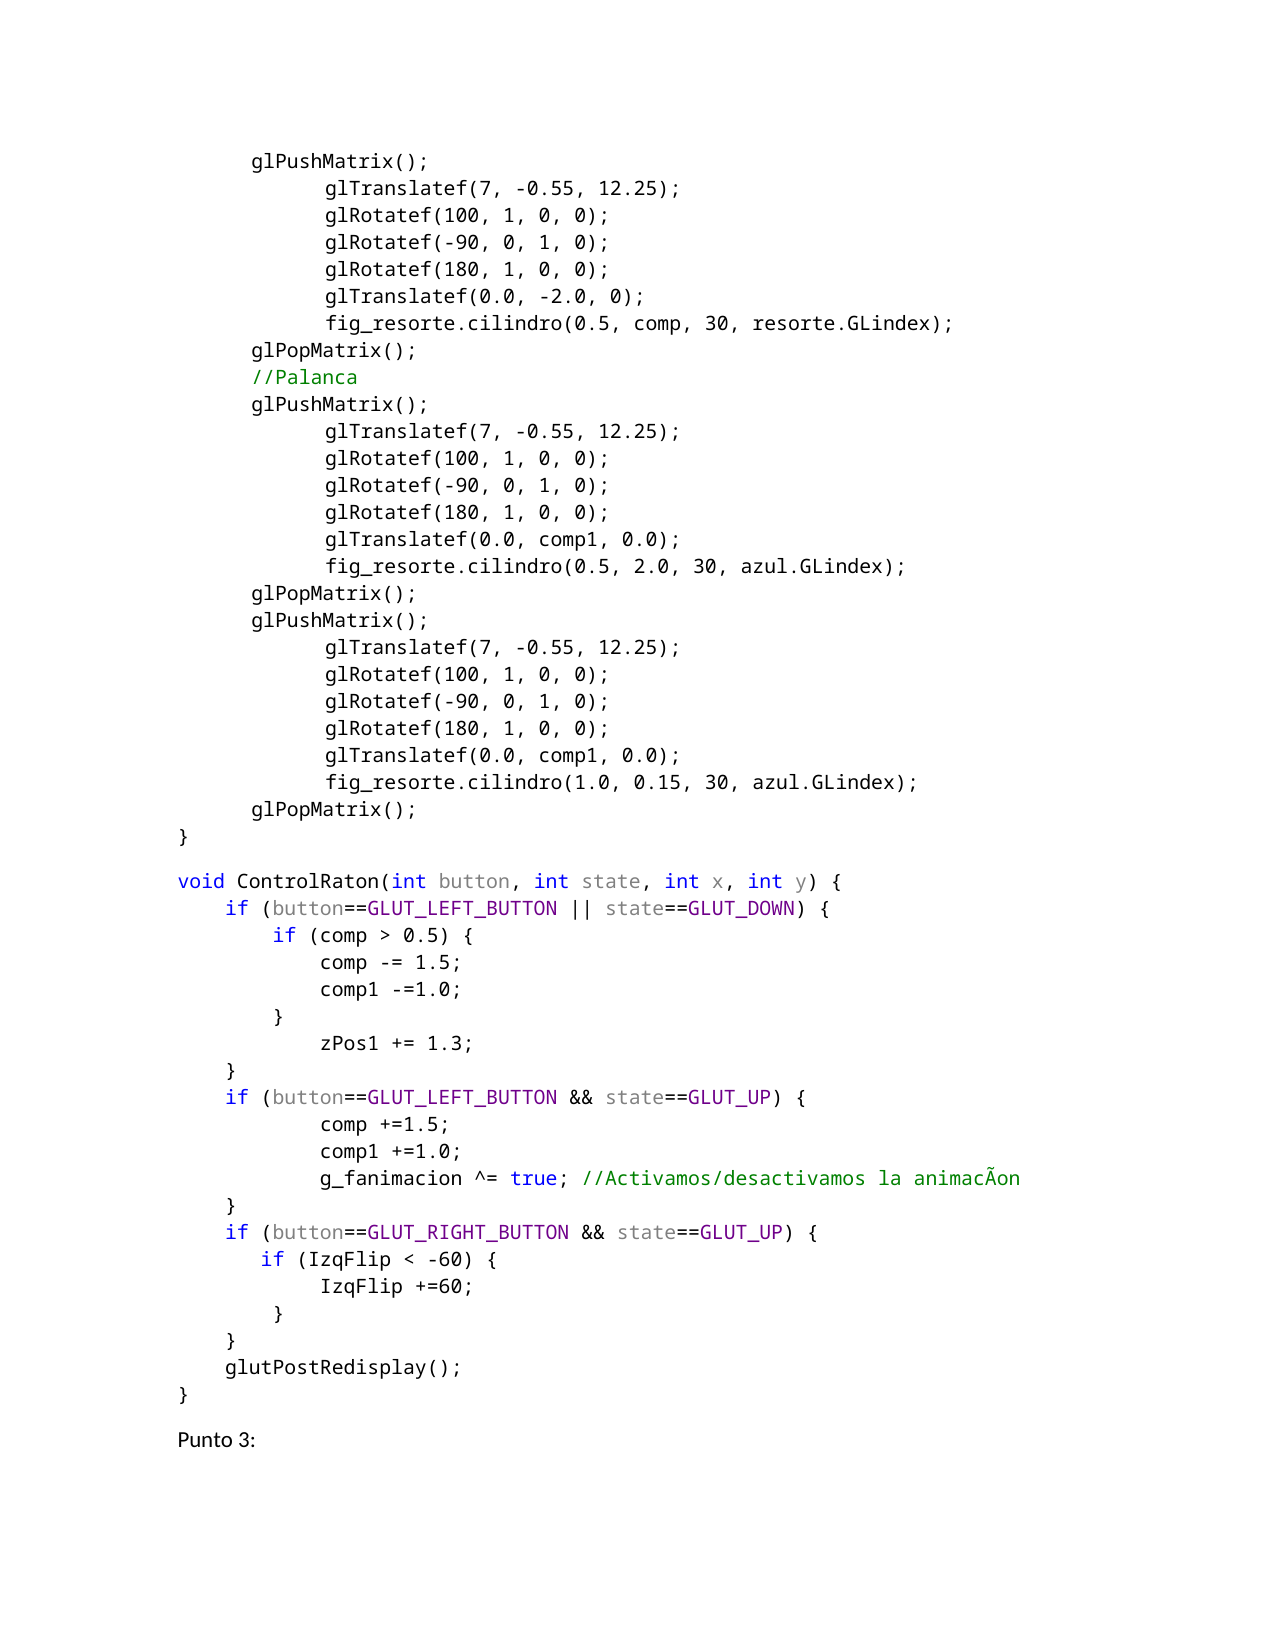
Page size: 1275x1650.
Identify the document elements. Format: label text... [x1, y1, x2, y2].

text glRotatef(180, 1, 0, 0); [177, 498, 1098, 525]
text Punto 3: [177, 1425, 1098, 1453]
text g_fanimacion ^= true; //Activamos/desactivamos la animacÃon [177, 1164, 1098, 1191]
text glPushMatrix(); [177, 148, 1098, 174]
text glPopMatrix(); [177, 579, 1098, 606]
text glRotatef(100, 1, 0, 0); [177, 660, 1098, 687]
text comp1 -=1.0; [177, 975, 1098, 1002]
text } [177, 1326, 1098, 1353]
text glPopMatrix(); [177, 795, 1098, 822]
text glTranslatef(7, -0.55, 12.25); [177, 174, 1098, 202]
text glPushMatrix(); [177, 606, 1098, 633]
text glPopMatrix(); [177, 336, 1098, 363]
text comp1 +=1.0; [177, 1137, 1098, 1164]
text glTranslatef(0.0, comp1, 0.0); [177, 525, 1098, 552]
text glutPostRedisplay(); [177, 1353, 1098, 1380]
text glRotatef(100, 1, 0, 0); [177, 444, 1098, 471]
text comp +=1.5; [177, 1110, 1098, 1137]
text if (button==GLUT_LEFT_BUTTON && state==GLUT_UP) { [177, 1083, 1098, 1110]
text } [177, 822, 1098, 849]
text glRotatef(-90, 0, 1, 0); [177, 228, 1098, 256]
text fig_resorte.cilindro(1.0, 0.15, 30, azul.GLindex); [177, 768, 1098, 795]
text //Palanca [177, 363, 1098, 390]
text } [177, 1299, 1098, 1326]
text fig_resorte.cilindro(0.5, comp, 30, resorte.GLindex); [177, 309, 1098, 336]
text if (button==GLUT_LEFT_BUTTON || state==GLUT_DOWN) { [177, 894, 1098, 921]
text zPos1 += 1.3; [177, 1029, 1098, 1056]
text glRotatef(-90, 0, 1, 0); [177, 471, 1098, 498]
text comp -= 1.5; [177, 948, 1098, 975]
text if (IzqFlip < -60) { [177, 1245, 1098, 1272]
text if (button==GLUT_RIGHT_BUTTON && state==GLUT_UP) { [177, 1218, 1098, 1245]
text glRotatef(-90, 0, 1, 0); [177, 687, 1098, 714]
text fig_resorte.cilindro(0.5, 2.0, 30, azul.GLindex); [177, 552, 1098, 579]
text glRotatef(180, 1, 0, 0); [177, 714, 1098, 741]
text if (comp > 0.5) { [177, 921, 1098, 948]
text glPushMatrix(); [177, 390, 1098, 417]
text } [177, 1191, 1098, 1218]
text IzqFlip +=60; [177, 1272, 1098, 1299]
text } [177, 1056, 1098, 1083]
text void ControlRaton(int button, int state, int x, int y) { [177, 867, 1098, 894]
text glTranslatef(7, -0.55, 12.25); [177, 633, 1098, 660]
text glRotatef(180, 1, 0, 0); [177, 256, 1098, 282]
text } [177, 1002, 1098, 1029]
text glTranslatef(7, -0.55, 12.25); [177, 417, 1098, 444]
text } [177, 1380, 1098, 1407]
text glTranslatef(0.0, -2.0, 0); [177, 282, 1098, 309]
text glTranslatef(0.0, comp1, 0.0); [177, 741, 1098, 768]
text glRotatef(100, 1, 0, 0); [177, 202, 1098, 228]
